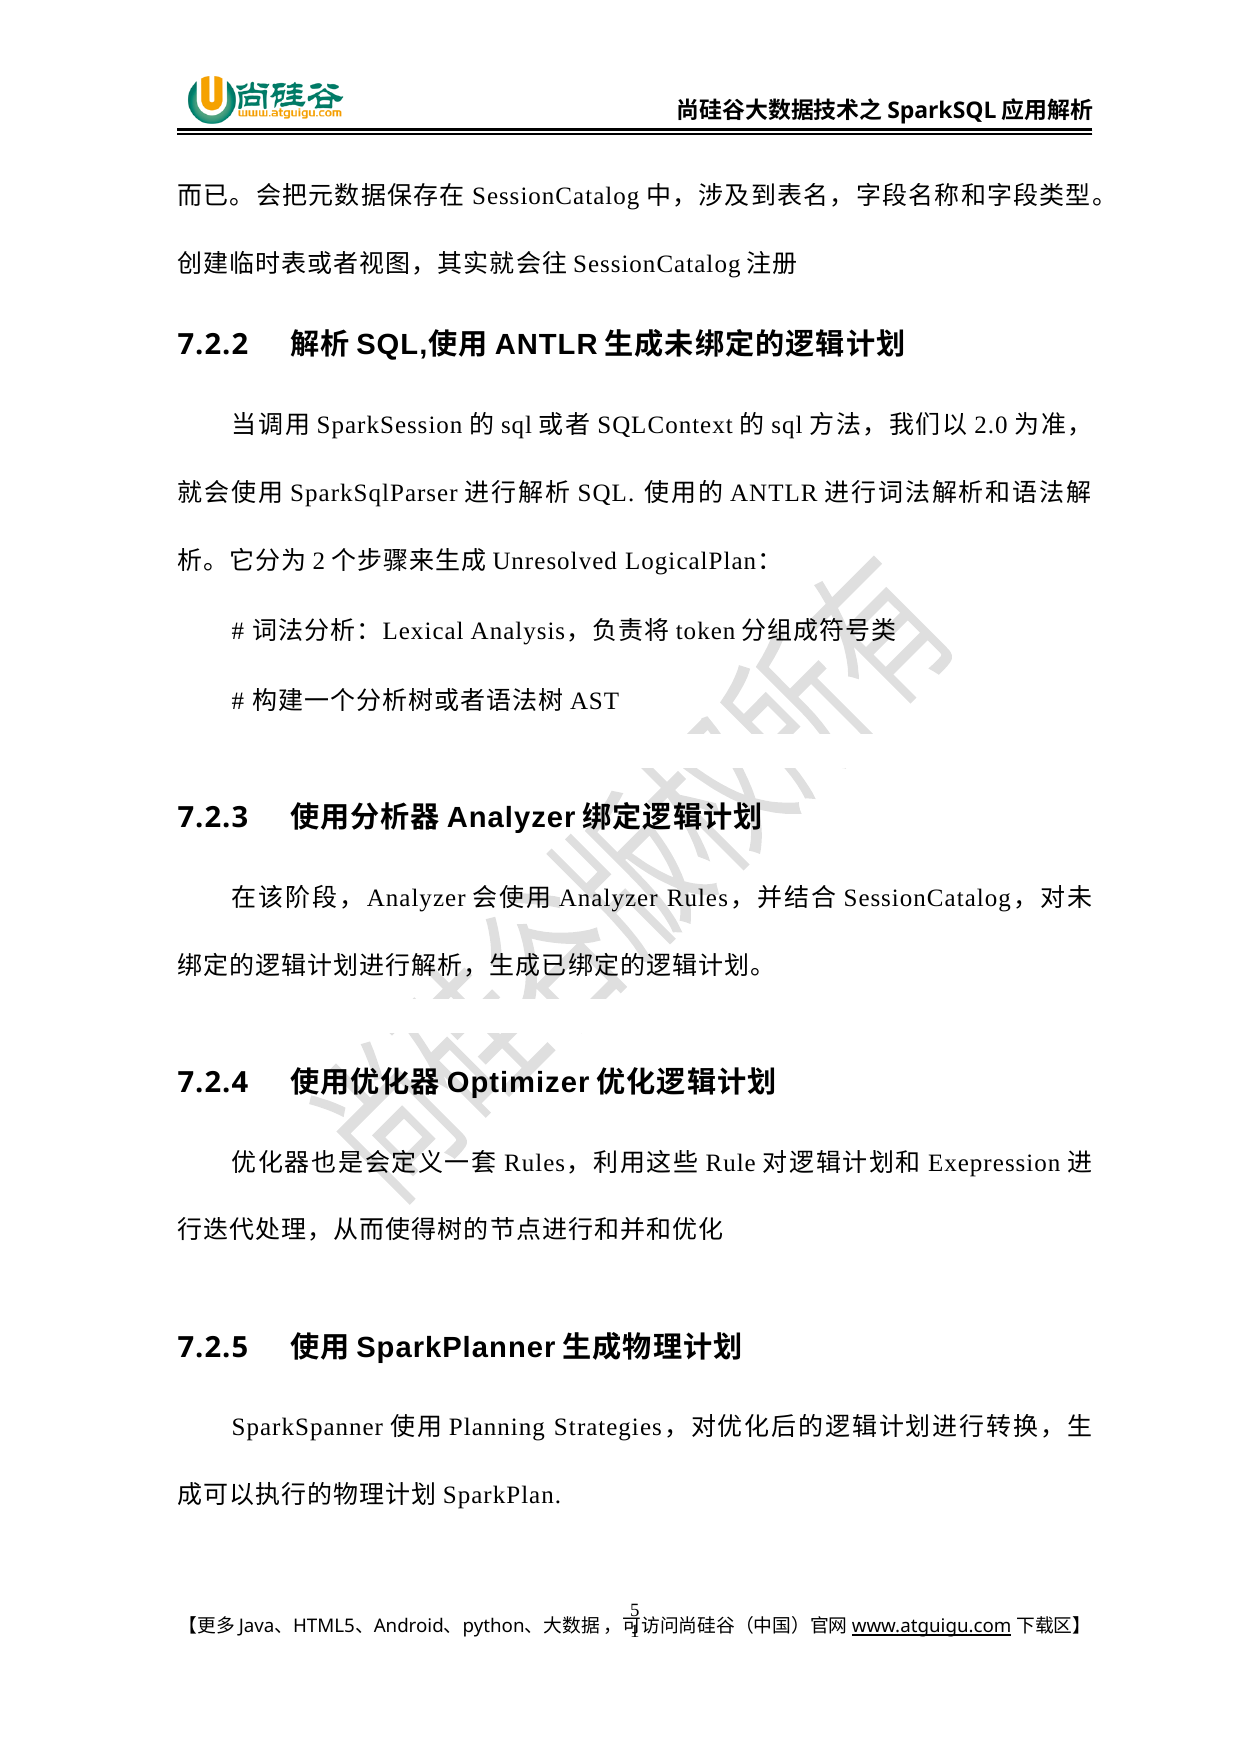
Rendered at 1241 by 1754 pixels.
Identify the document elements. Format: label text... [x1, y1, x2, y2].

subtitle 使用SparkPlanner生成物理计划 [177, 1311, 1092, 1378]
text 当调用SparkSession的sql或者SQLContext的sql方法，我们以2.0为准，就会使用SparkSqlParser进行解析SQL. 使用的ANTLR进行词法解析和语法解析。它分为2个步骤来生成Unresolved LogicalPlan： [177, 389, 1092, 592]
text # 构建一个分析树或者语法树AST [177, 664, 1092, 732]
picture [177, 68, 362, 128]
text SparkSpanner使用Planning Strategies，对优化后的逻辑计划进行转换，生成可以执行的物理计划SparkPlan. [177, 1391, 1092, 1527]
text 在该阶段，Analyzer会使用Analyzer Rules，并结合SessionCatalog，对未绑定的逻辑计划进行解析，生成已绑定的逻辑计划。 [177, 861, 1092, 997]
text 优化器也是会定义一套Rules，利用这些Rule对逻辑计划和Exepression进行迭代处理，从而使得树的节点进行和并和优化 [177, 1126, 1092, 1262]
subtitle 解析SQL,使用ANTLR生成未绑定的逻辑计划 [177, 308, 1092, 376]
text # 词法分析：Lexical Analysis，负责将token分组成符号类 [177, 594, 1092, 662]
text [177, 160, 1092, 296]
subtitle 使用优化器Optimizer优化逻辑计划 [177, 1046, 1092, 1114]
subtitle 使用分析器Analyzer绑定逻辑计划 [177, 781, 1092, 849]
